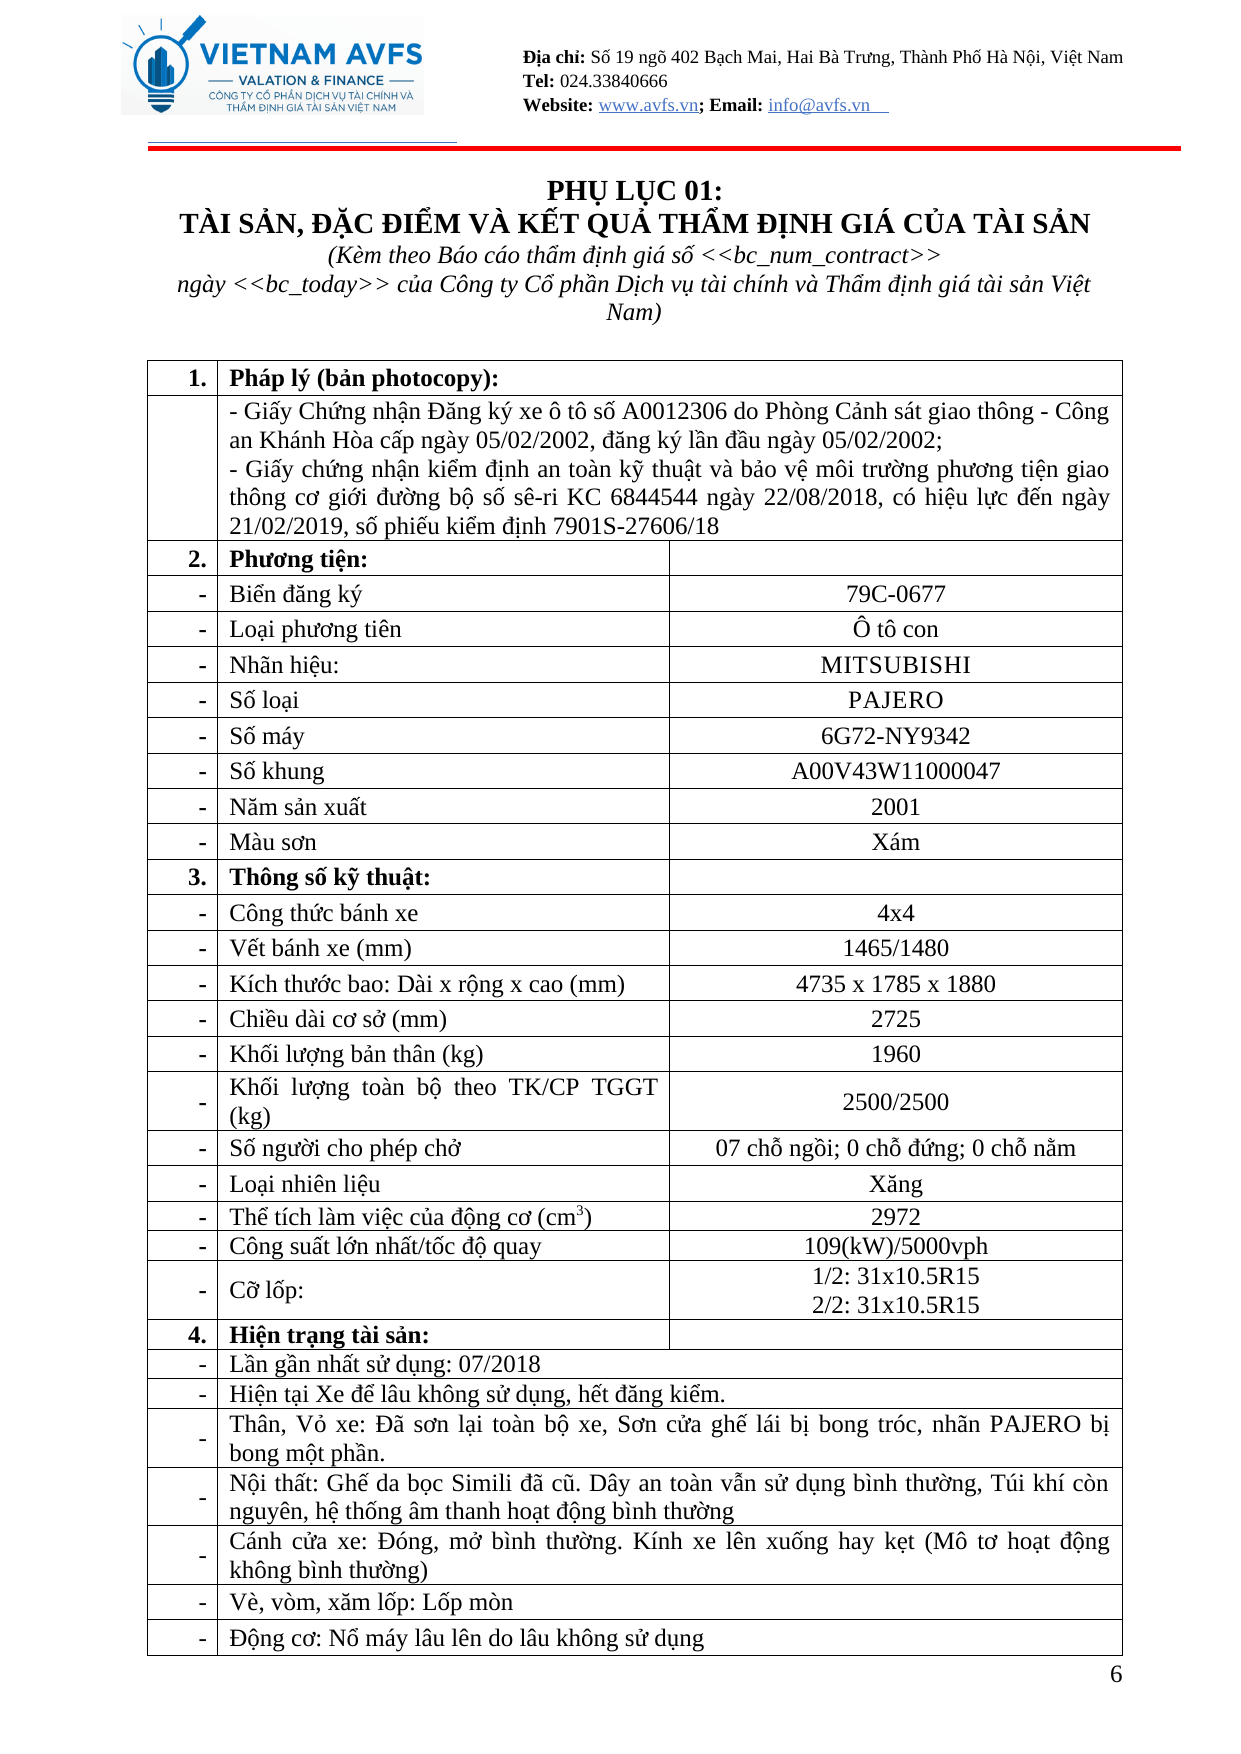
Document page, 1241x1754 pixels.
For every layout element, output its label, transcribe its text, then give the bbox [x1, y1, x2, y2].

text ngày <<bc_today>> của Công ty Cổ phần Dịch vụ tài chính và Thẩm định giá tài sản Việt Nam) [148, 269, 1122, 326]
table_cell Khối lượng toàn bộ theo TK/CP TGGT (kg) [218, 1072, 669, 1130]
table_cell - [148, 647, 217, 682]
table_cell - [148, 1468, 217, 1525]
table_cell - [148, 1261, 217, 1319]
table_cell Xám [670, 824, 1122, 859]
table_cell Số khung [218, 754, 669, 788]
table_cell - [148, 1001, 217, 1036]
table_cell Thông số kỹ thuật: [218, 860, 669, 894]
table_cell 6G72-NY9342 [670, 718, 1122, 752]
table_cell [670, 860, 1122, 894]
table_cell - [148, 1585, 217, 1619]
table_cell - [148, 683, 217, 717]
table_cell Năm sản xuất [218, 789, 669, 823]
table_cell 07 chỗ ngồi; 0 chỗ đứng; 0 chỗ nằm [670, 1131, 1122, 1165]
table_cell A00V43W11000047 [670, 754, 1122, 788]
table_cell Chiều dài cơ sở (mm) [218, 1001, 669, 1036]
table_cell Phương tiện: [218, 541, 669, 575]
table_cell Thể tích làm việc của động cơ (cm3) [218, 1202, 669, 1230]
table_cell - [148, 754, 217, 788]
table_cell - [148, 931, 217, 965]
table_cell Hiện trạng tài sản: [218, 1320, 669, 1348]
table_cell 2500/2500 [670, 1072, 1122, 1130]
table_cell Động cơ: Nổ máy lâu lên do lâu không sử dụng [218, 1620, 1122, 1654]
table_cell - [148, 824, 217, 859]
table_cell Công thức bánh xe [218, 895, 669, 929]
table_cell - [148, 1166, 217, 1201]
text (Kèm theo Báo cáo thẩm định giá số <<bc_num_contract>> [148, 240, 1122, 269]
table_header Pháp lý (bản photocopy): [218, 361, 1122, 395]
table_cell Số máy [218, 718, 669, 752]
table_cell 2001 [670, 789, 1122, 823]
table_cell - [148, 966, 217, 1000]
table_cell Cánh cửa xe: Đóng, mở bình thường. Kính xe lên xuống hay kẹt (Mô tơ hoạt động không bình thường) [218, 1526, 1122, 1584]
table_cell MITSUBISHI [670, 647, 1122, 682]
table_cell - [148, 1131, 217, 1165]
table_cell - [148, 1037, 217, 1071]
table_cell - [148, 576, 217, 611]
table_cell 1960 [670, 1037, 1122, 1071]
table_cell 4x4 [670, 895, 1122, 929]
table_cell Loại nhiên liệu [218, 1166, 669, 1201]
table_cell Hiện tại Xe để lâu không sử dụng, hết đăng kiểm. [218, 1379, 1122, 1408]
table_cell - [148, 1409, 217, 1467]
table_cell 2725 [670, 1001, 1122, 1036]
table_cell - [148, 895, 217, 929]
table_cell - [148, 1072, 217, 1130]
table_cell - [148, 718, 217, 752]
table_cell - [148, 1620, 217, 1654]
table_cell PAJERO [670, 683, 1122, 717]
picture [120, 15, 424, 115]
table_cell 2. [148, 541, 217, 575]
table_cell - [148, 1202, 217, 1230]
text TÀI SẢN, ĐẶC ĐIỂM VÀ KẾT QUẢ THẨM ĐỊNH GIÁ CỦA TÀI SẢN [148, 206, 1122, 240]
table_cell 1/2: 31x10.5R15 2/2: 31x10.5R15 [670, 1261, 1122, 1319]
table_cell Lần gần nhất sử dụng: 07/2018 [218, 1350, 1122, 1378]
table_cell - [148, 789, 217, 823]
table_cell Xăng [670, 1166, 1122, 1201]
table_cell Biển đăng ký [218, 576, 669, 611]
table_cell - [148, 1379, 217, 1408]
table_cell - [148, 1526, 217, 1584]
table_header 1. [148, 361, 217, 395]
table_cell 1465/1480 [670, 931, 1122, 965]
table_cell 2972 [670, 1202, 1122, 1230]
table_cell Nội thất: Ghế da bọc Simili đã cũ. Dây an toàn vẫn sử dụng bình thường, Túi khí còn nguyên, hệ thống âm thanh hoạt động bình thường [218, 1468, 1122, 1525]
table_cell Vết bánh xe (mm) [218, 931, 669, 965]
table_cell Vè, vòm, xăm lốp: Lốp mòn [218, 1585, 1122, 1619]
table_cell Thân, Vỏ xe: Đã sơn lại toàn bộ xe, Sơn cửa ghế lái bị bong tróc, nhãn PAJERO bị bong một phần. [218, 1409, 1122, 1467]
table_cell - [148, 1350, 217, 1378]
table_cell [148, 396, 217, 540]
text PHỤ LỤC 01: [148, 173, 1122, 206]
table_cell - [148, 612, 217, 646]
table_cell Loại phương tiên [218, 612, 669, 646]
table_cell Ô tô con [670, 612, 1122, 646]
table_cell 4. [148, 1320, 217, 1348]
table_cell 109(kW)/5000vph [670, 1231, 1122, 1260]
table_cell [670, 1320, 1122, 1348]
table_cell 79C-0677 [670, 576, 1122, 611]
table_cell Nhãn hiệu: [218, 647, 669, 682]
table_cell - Giấy Chứng nhận Đăng ký xe ô tô số A0012306 do Phòng Cảnh sát giao thông - Công an Khánh Hòa cấp ngày 05/02/2002, đăng ký lần đầu ngày 05/02/2002; - Giấy chứng nhận kiểm định an toàn kỹ thuật và bảo vệ môi trường phương tiện giao thông cơ giới đường bộ số sê-ri KC 6844544 ngày 22/08/2018, có hiệu lực đến ngày 21/02/2019, số phiếu kiểm định 7901S-27606/18 [218, 396, 1122, 540]
table_cell Kích thước bao: Dài x rộng x cao (mm) [218, 966, 669, 1000]
table_cell Số loại [218, 683, 669, 717]
table_cell Màu sơn [218, 824, 669, 859]
table_cell Số người cho phép chở [218, 1131, 669, 1165]
table_cell 4735 x 1785 x 1880 [670, 966, 1122, 1000]
table_cell Cỡ lốp: [218, 1261, 669, 1319]
table_cell 3. [148, 860, 217, 894]
table_cell - [148, 1231, 217, 1260]
table_cell [670, 541, 1122, 575]
table_cell Khối lượng bản thân (kg) [218, 1037, 669, 1071]
table_cell Công suất lớn nhất/tốc độ quay [218, 1231, 669, 1260]
